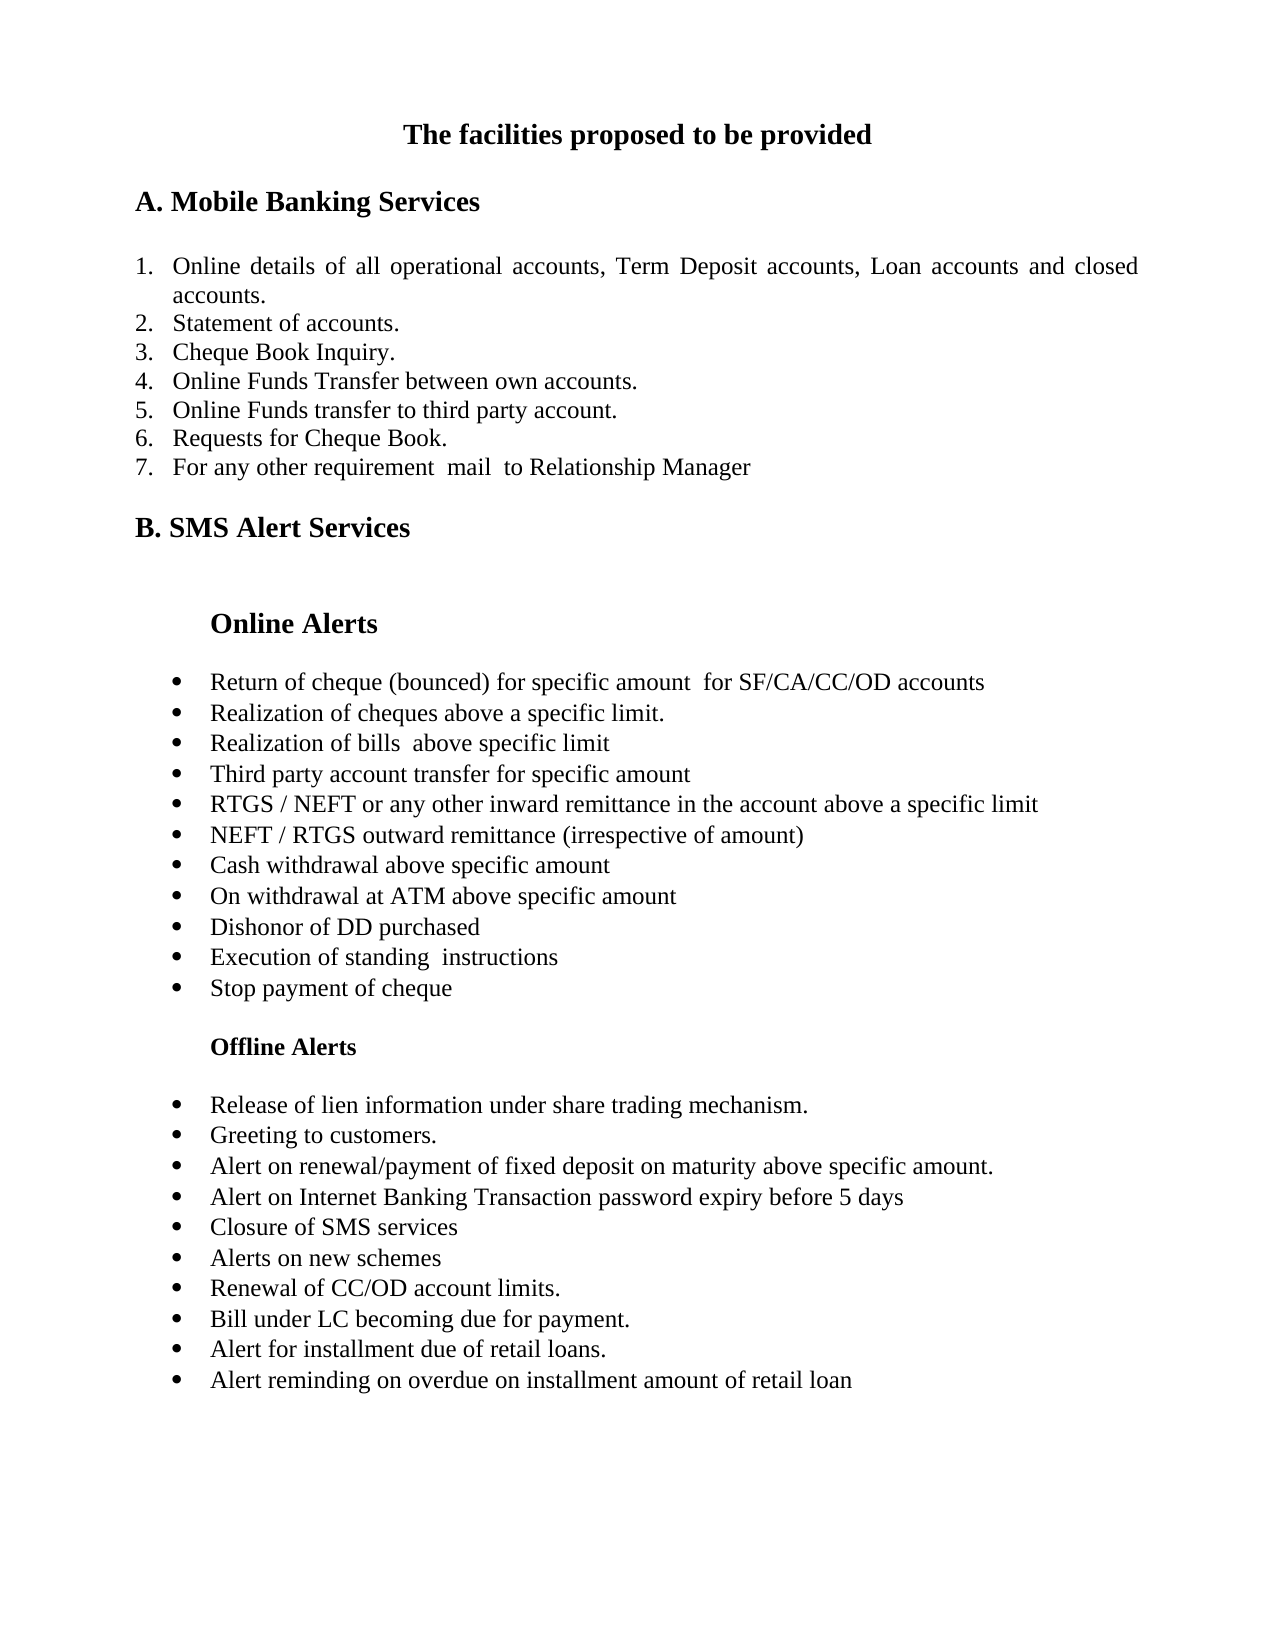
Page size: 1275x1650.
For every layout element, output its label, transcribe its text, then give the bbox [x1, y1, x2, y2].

list Mobile Banking Services [135, 184, 1192, 218]
list Alert for installment due of retail loans. [172, 1333, 1192, 1364]
list Greeting to customers. [172, 1119, 1192, 1150]
list Requests for Cheque Book. [135, 423, 1192, 452]
list NEFT / RTGS outward remittance (irrespective of amount) [172, 819, 1192, 849]
text Online Alerts [210, 606, 1192, 640]
list RTGS / NEFT or any other inward remittance in the account above a specific limit [172, 788, 1192, 819]
list Online details of all operational accounts, Term Deposit accounts, Loan accounts and closed accounts. [135, 251, 1139, 308]
list Closure of SMS services [172, 1211, 1192, 1242]
list Stop payment of cheque [172, 972, 1192, 1002]
list Alert on renewal/payment of fixed deposit on maturity above specific amount. [172, 1150, 1192, 1181]
list Release of lien information under share trading mechanism. [172, 1089, 1192, 1119]
list Realization of cheques above a specific limit. [172, 697, 1192, 727]
list Cheque Book Inquiry. [135, 337, 1192, 366]
list Alert reminding on overdue on installment amount of retail loan [172, 1364, 1192, 1394]
list Cash withdrawal above specific amount [172, 849, 1192, 880]
list Online Funds Transfer between own accounts. [135, 366, 1192, 395]
subtitle The facilities proposed to be provided [392, 117, 883, 151]
list Return of cheque (bounced) for specific amount for SF/CA/CC/OD accounts [172, 666, 1192, 697]
list Third party account transfer for specific amount [172, 758, 1192, 788]
list Online Funds transfer to third party account. [135, 395, 1192, 423]
list For any other requirement mail to Relationship Manager [135, 452, 1192, 481]
list Bill under LC becoming due for payment. [172, 1303, 1192, 1333]
subtitle Offline Alerts [210, 1032, 1192, 1061]
list On withdrawal at ATM above specific amount [172, 880, 1192, 911]
list Realization of bills above specific limit [172, 727, 1192, 758]
list Dishonor of DD purchased [172, 911, 1192, 941]
subtitle SMS Alert Services [135, 510, 1192, 544]
list Statement of accounts. [135, 308, 1192, 337]
list Execution of standing instructions [172, 941, 1192, 972]
list Alerts on new schemes [172, 1242, 1192, 1272]
list Renewal of CC/OD account limits. [172, 1272, 1192, 1303]
list Alert on Internet Banking Transaction password expiry before 5 days [172, 1181, 1192, 1211]
